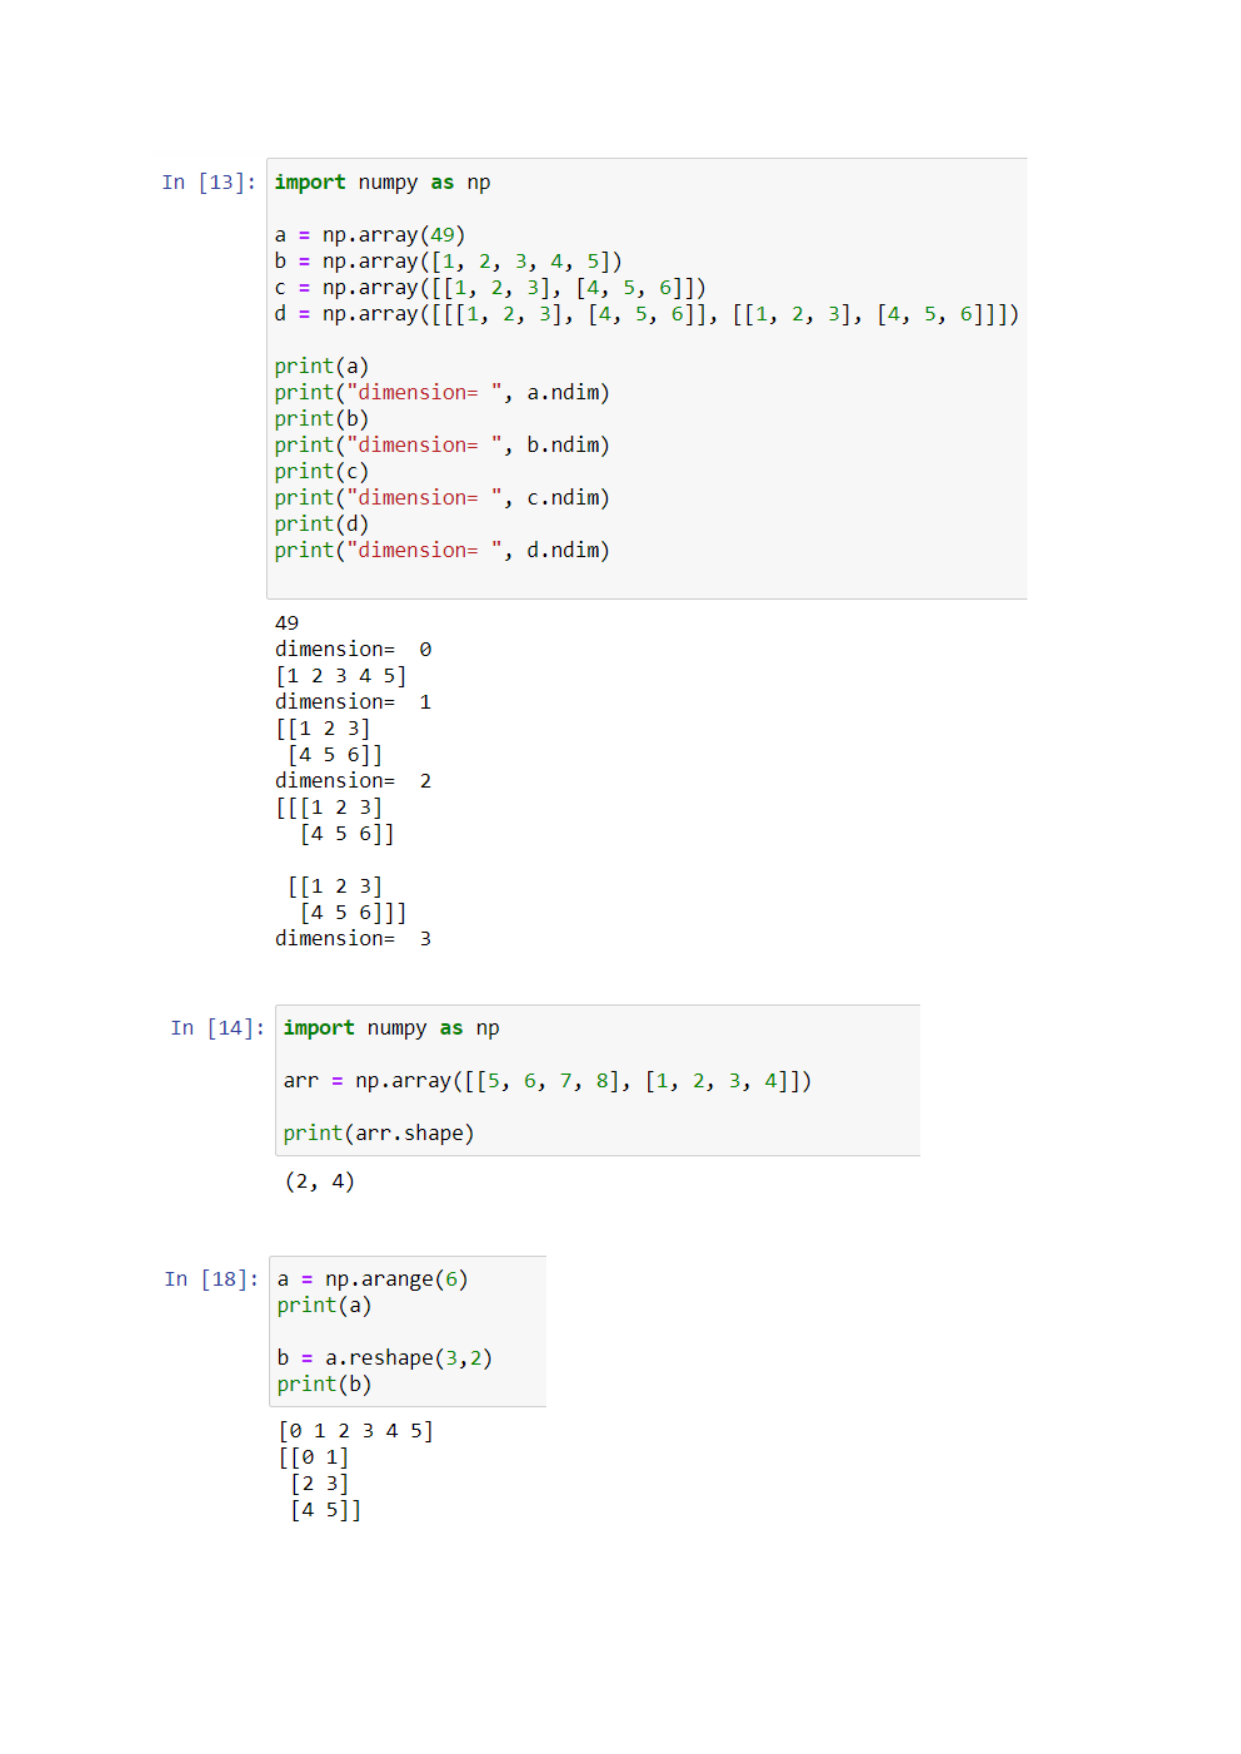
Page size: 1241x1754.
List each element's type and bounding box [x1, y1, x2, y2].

picture [150, 1237, 547, 1529]
picture [150, 150, 1028, 963]
picture [150, 987, 921, 1213]
